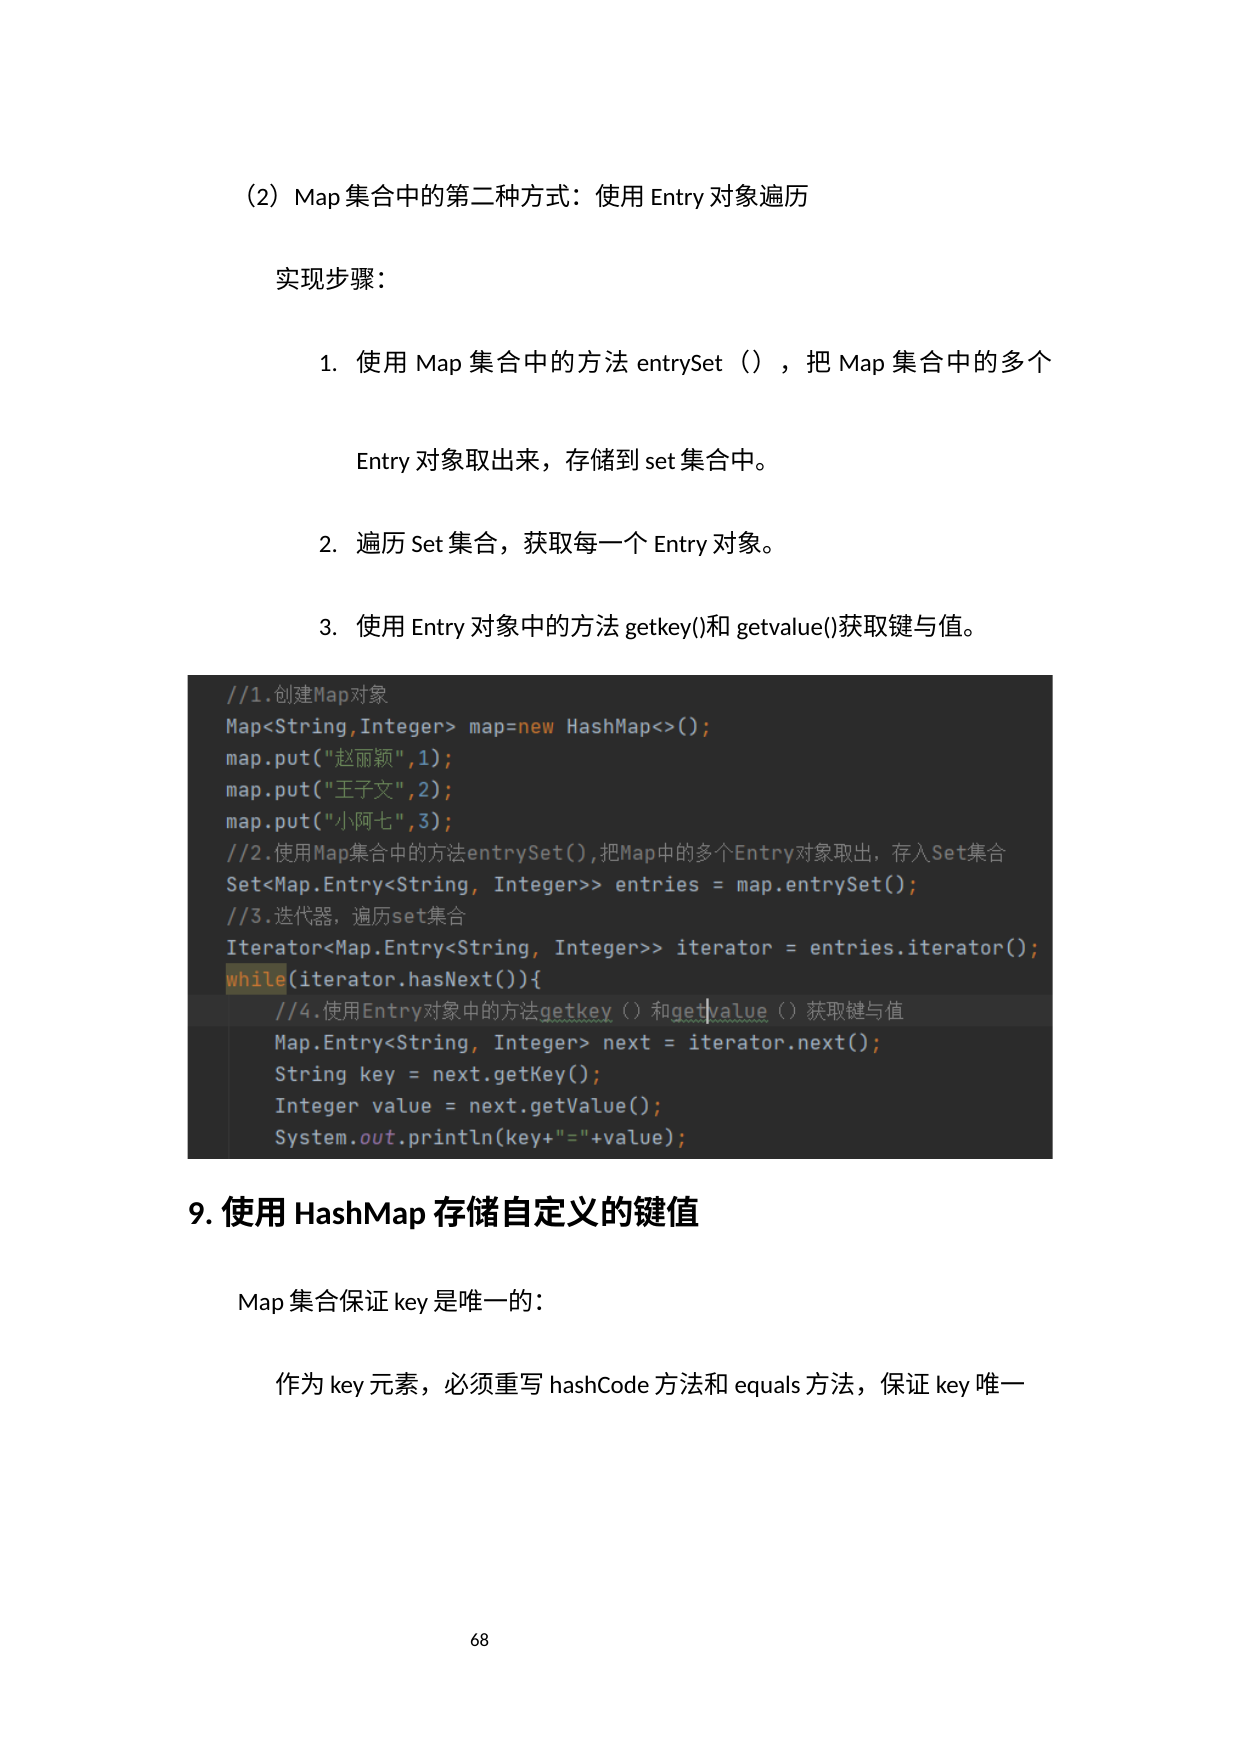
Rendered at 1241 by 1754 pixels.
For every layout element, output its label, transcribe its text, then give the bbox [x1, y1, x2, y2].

list 使用Map集合中的方法entrySet（），把Map集合中的多个Entry对象取出来，存储到set集合中。 [319, 328, 1053, 491]
list 使用Entry对象中的方法getkey()和getvalue()获取键与值。 [319, 592, 1053, 657]
text （2）Map集合中的第二种方式：使用Entry对象遍历 [231, 162, 1053, 227]
picture [187, 675, 1053, 1159]
text 作为key元素，必须重写hashCode方法和equals方法，保证key唯一 [187, 1350, 1053, 1415]
text 实现步骤： [231, 245, 1053, 310]
subtitle 9. 使用HashMap存储自定义的键值 [187, 1178, 1053, 1243]
text Map集合保证key是唯一的： [187, 1267, 1053, 1332]
list 遍历Set集合，获取每一个Entry对象。 [319, 509, 1053, 574]
